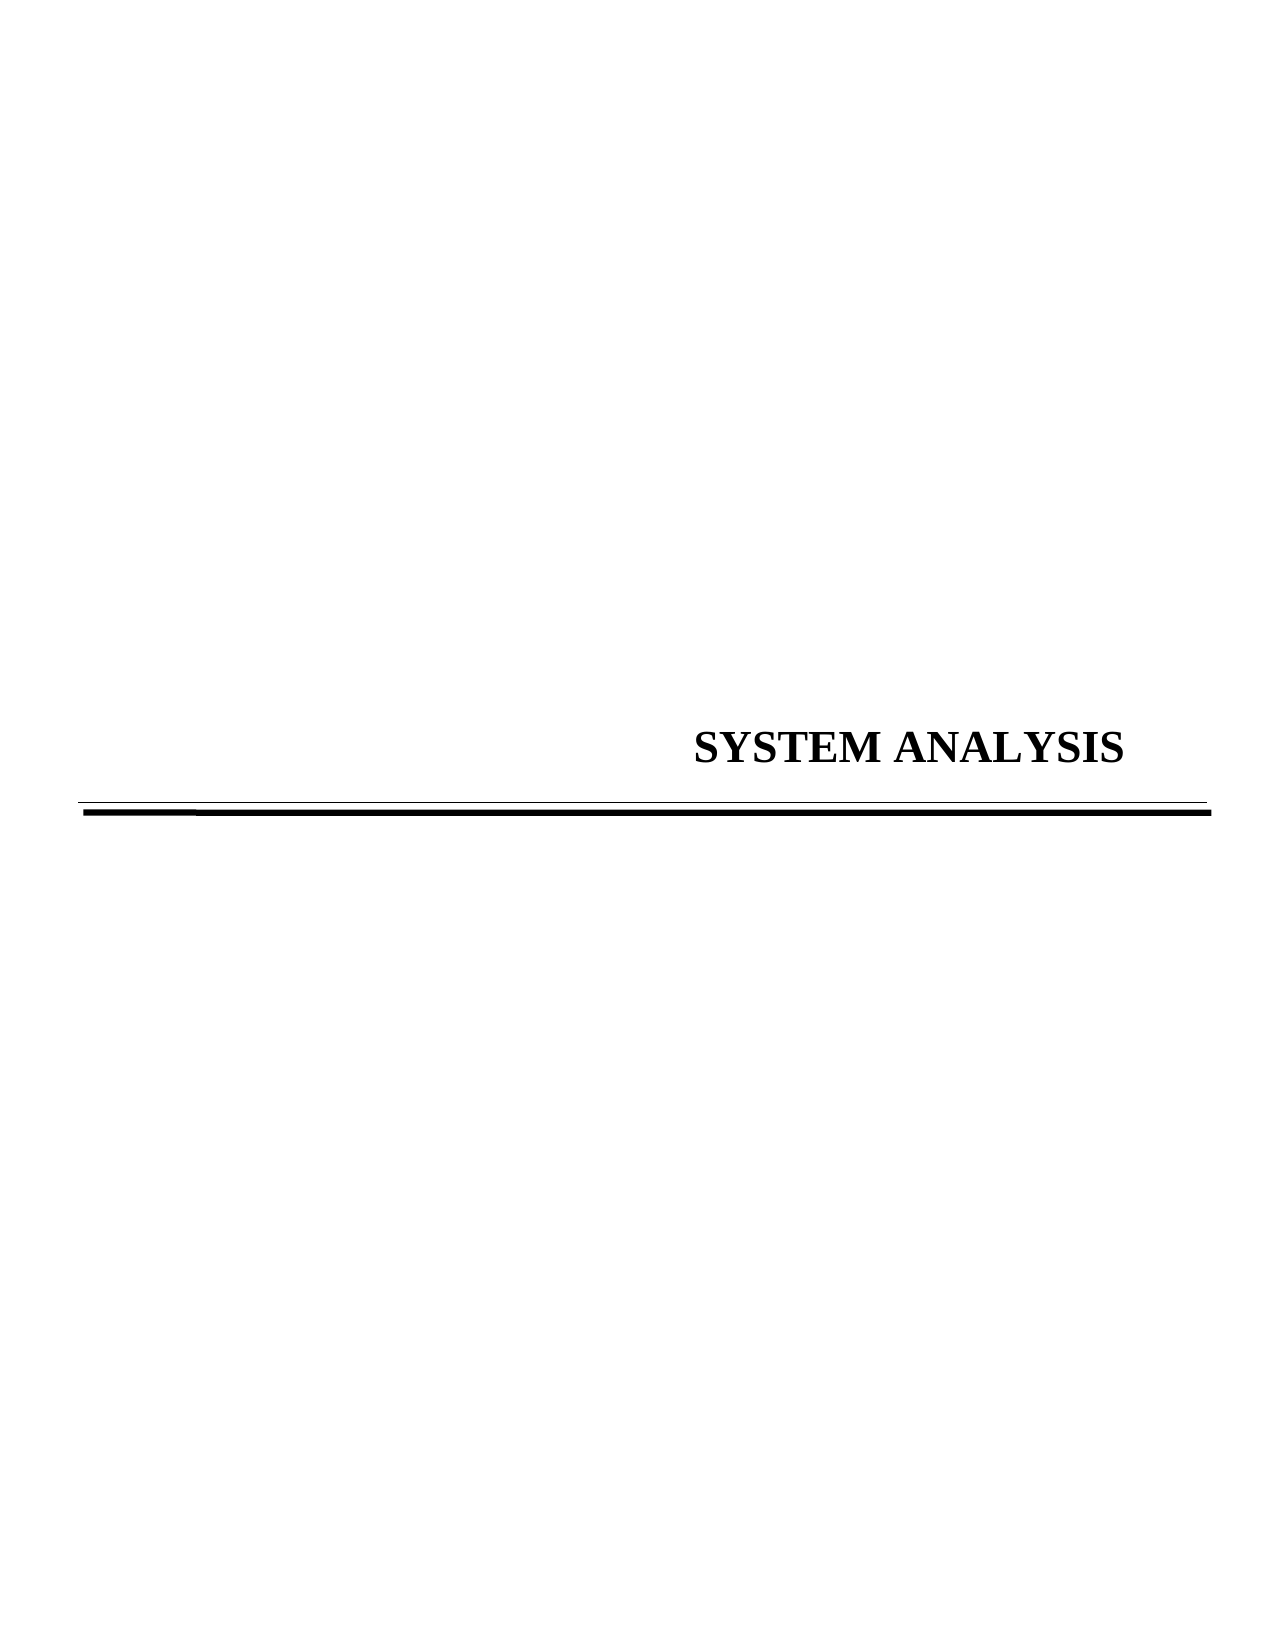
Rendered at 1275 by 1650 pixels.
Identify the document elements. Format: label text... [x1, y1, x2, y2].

text SYSTEM ANALYSIS [150, 719, 1125, 772]
